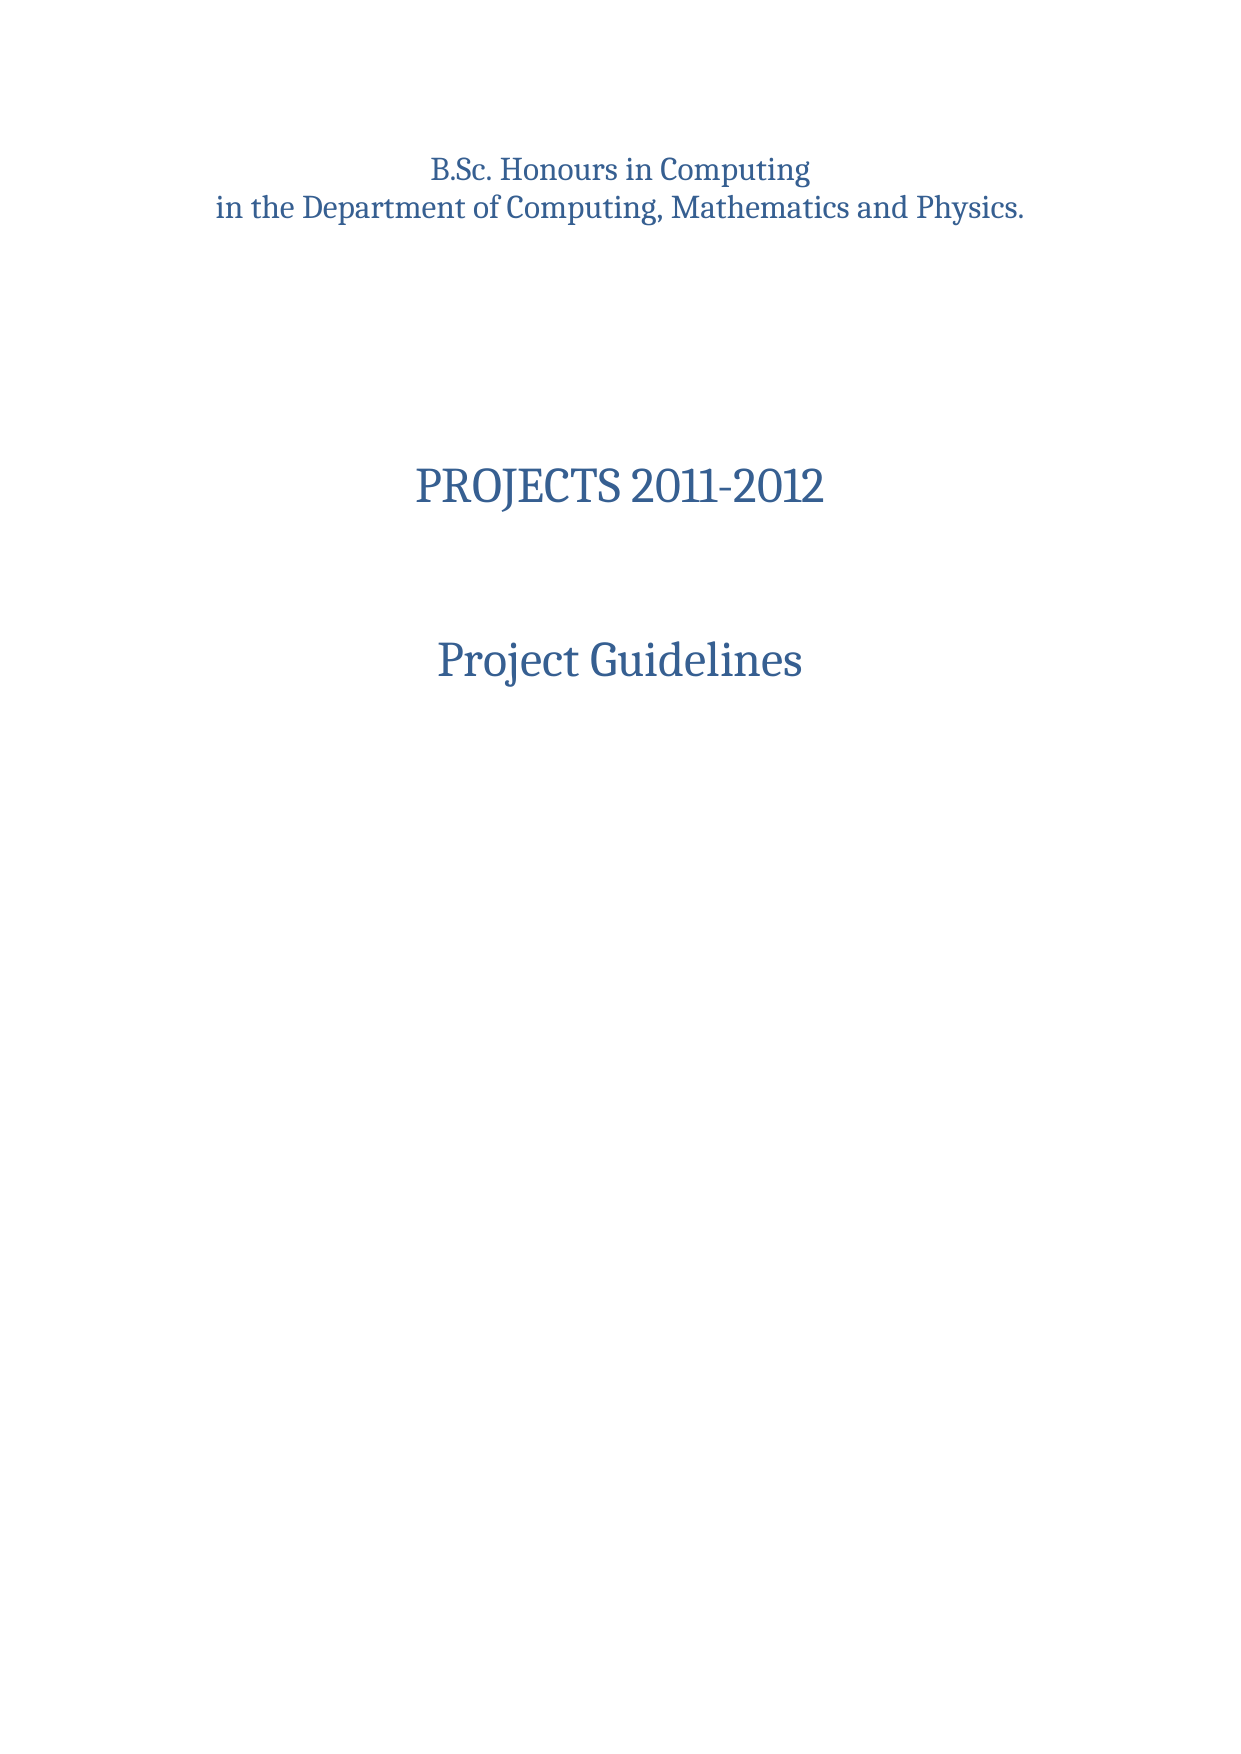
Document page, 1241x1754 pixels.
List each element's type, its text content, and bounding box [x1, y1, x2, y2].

text PROJECTS 2011-2012 [187, 458, 1053, 515]
text Project Guidelines [187, 631, 1053, 760]
text B.Sc. Honours in Computing in the Department of Computing, Mathematics and Physics. [187, 150, 1053, 227]
